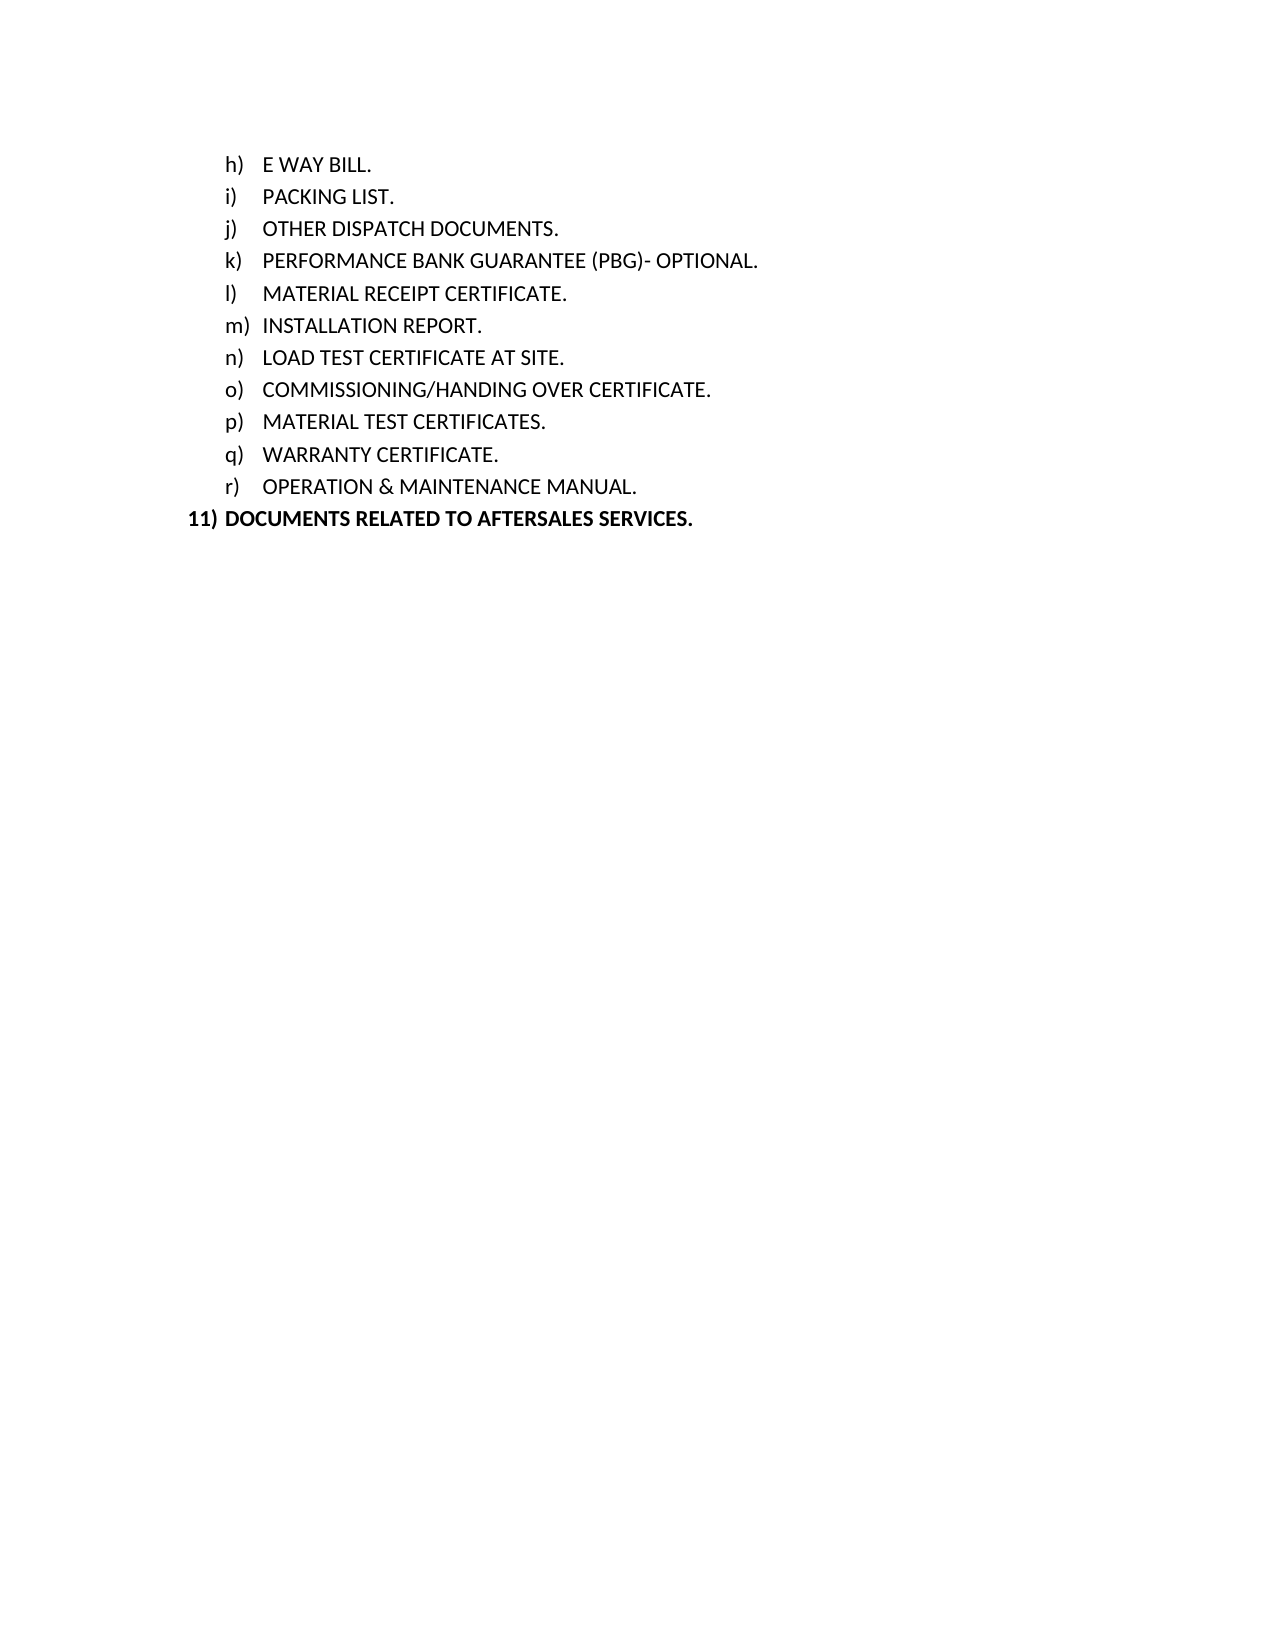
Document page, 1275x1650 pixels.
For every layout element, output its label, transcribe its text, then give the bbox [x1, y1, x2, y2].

list OTHER DISPATCH DOCUMENTS. [225, 214, 1125, 242]
list OPERATION & MAINTENANCE MANUAL. [225, 472, 1125, 500]
list LOAD TEST CERTIFICATE AT SITE. [225, 343, 1125, 371]
list COMMISSIONING/HANDING OVER CERTIFICATE. [225, 375, 1125, 403]
list INSTALLATION REPORT. [225, 311, 1125, 339]
list MATERIAL RECEIPT CERTIFICATE. [225, 279, 1125, 307]
list DOCUMENTS RELATED TO AFTERSALES SERVICES. [187, 504, 1125, 532]
list E WAY BILL. [225, 150, 1125, 178]
list PERFORMANCE BANK GUARANTEE (PBG)- OPTIONAL. [225, 247, 1125, 274]
list PACKING LIST. [225, 182, 1125, 210]
list MATERIAL TEST CERTIFICATES. [225, 407, 1125, 436]
list WARRANTY CERTIFICATE. [225, 440, 1125, 468]
